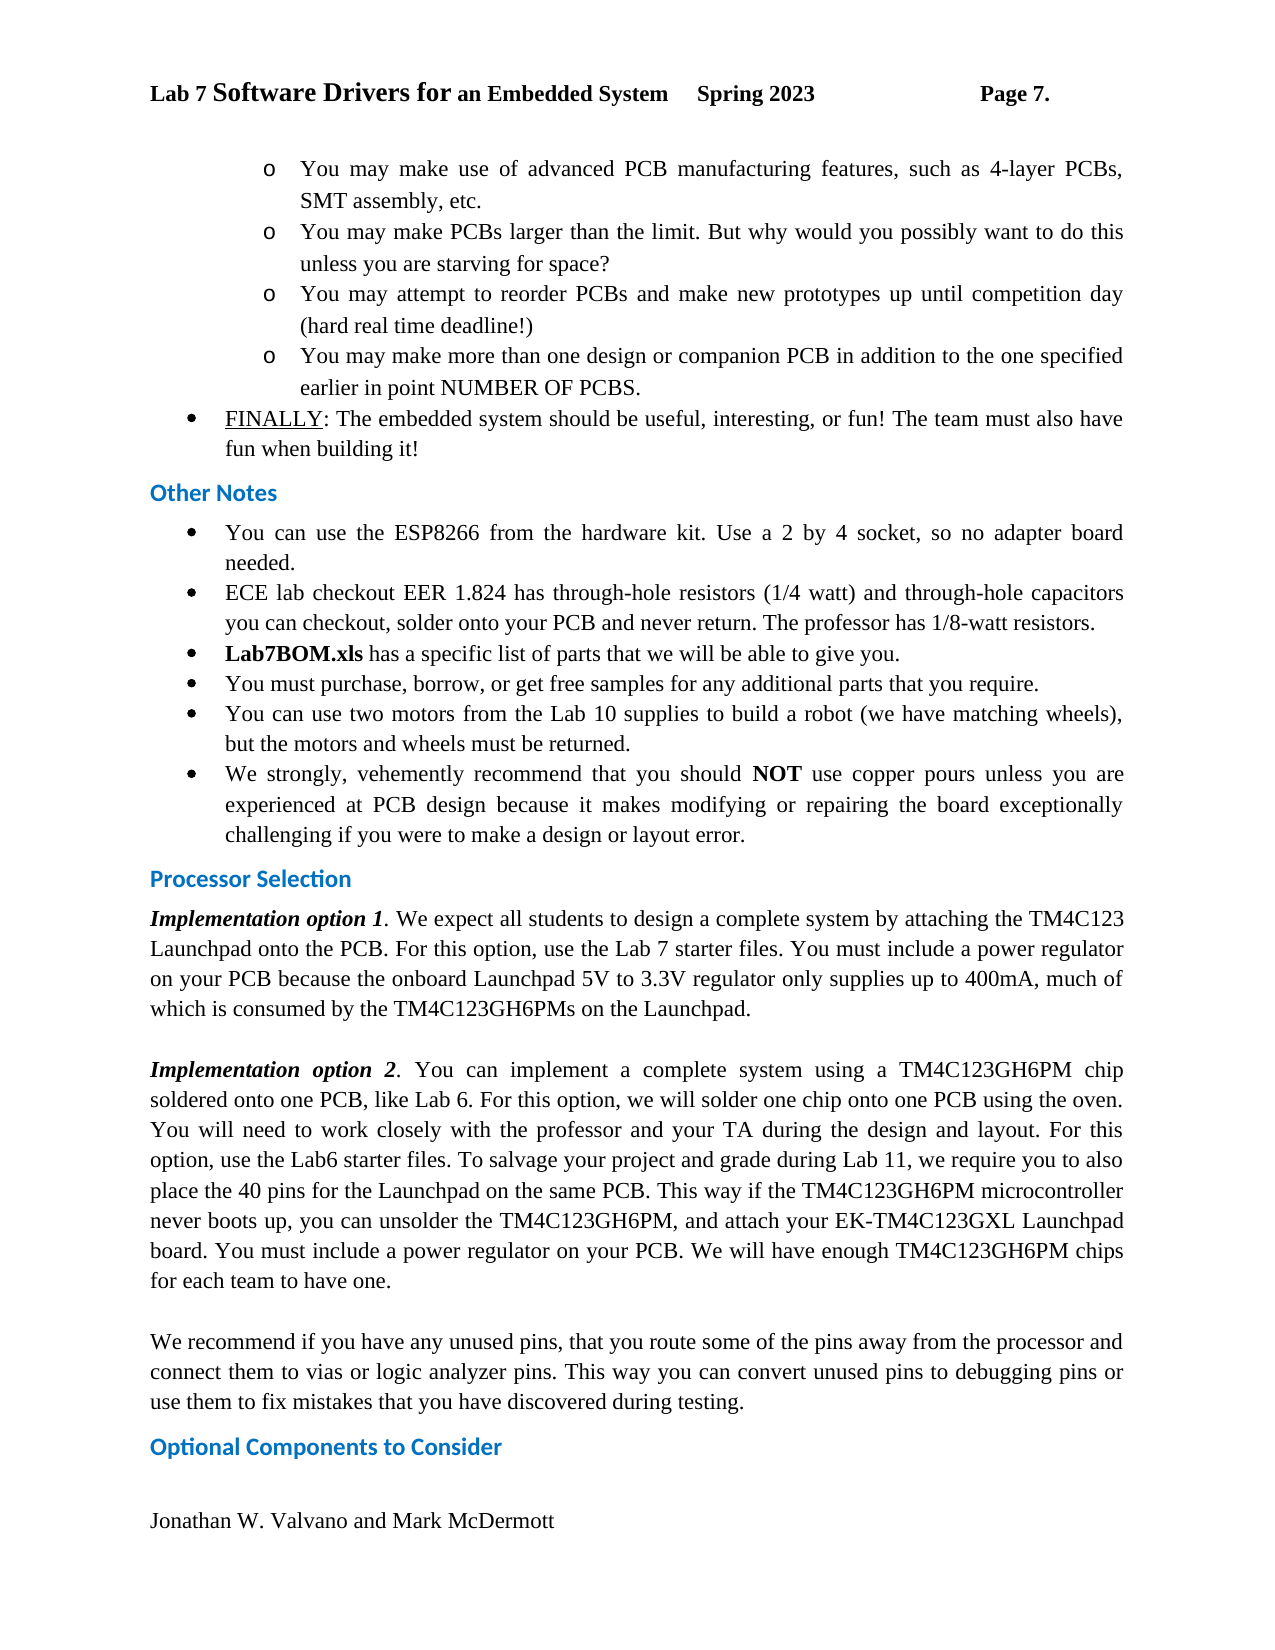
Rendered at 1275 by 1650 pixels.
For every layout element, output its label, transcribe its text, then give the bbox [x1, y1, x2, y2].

list You may make PCBs larger than the limit. But why would you possibly want to do this unless you are starving for space? [262, 218, 1125, 276]
list You may attempt to reorder PCBs and make new prototypes up until competition day (hard real time deadline!) [262, 280, 1125, 338]
subtitle Optional Components to Consider [150, 1431, 1125, 1461]
list FINALLY: The embedded system should be useful, interesting, or fun! The team must also have fun when building it! [187, 404, 1125, 461]
list You can use two motors from the Lab 10 supplies to build a robot (we have matching wheels), but the motors and wheels must be returned. [187, 700, 1125, 757]
list You must purchase, borrow, or get free samples for any additional parts that you require. [187, 670, 1125, 696]
list We strongly, vehemently recommend that you should NOT use copper pours unless you are experienced at PCB design because it makes modifying or repairing the board exceptionally challenging if you were to make a design or layout error. [187, 760, 1125, 847]
subtitle Other Notes [150, 477, 1125, 508]
text We recommend if you have any unused pins, that you route some of the pins away from the processor and connect them to vias or logic analyzer pins. This way you can convert unused pins to debugging pins or use them to fix mistakes that you have discovered during testing. [150, 1328, 1125, 1414]
text Implementation option 2. You can implement a complete system using a TM4C123GH6PM chip soldered onto one PCB, like Lab 6. For this option, we will solder one chip onto one PCB using the oven. You will need to work closely with the professor and your TA during the design and layout. For this option, use the Lab6 starter files. To salvage your project and grade during Lab 11, we require you to also place the 40 pins for the Launchpad on the same PCB. This way if the TM4C123GH6PM microcontroller never boots up, you can unsolder the TM4C123GH6PM, and attach your EK-TM4C123GXL Launchpad board. You must include a power regulator on your PCB. We will have enough TM4C123GH6PM chips for each team to have one. [150, 1056, 1125, 1294]
list ECE lab checkout EER 1.824 has through-hole resistors (1/4 watt) and through-hole capacitors you can checkout, solder onto your PCB and never return. The professor has 1/8-watt resistors. [187, 579, 1125, 636]
list You may make use of advanced PCB manufacturing features, such as 4-layer PCBs, SMT assembly, etc. [262, 155, 1125, 214]
list You can use the ESP8266 from the hardware kit. Use a 2 by 4 socket, so no adapter board needed. [187, 519, 1125, 575]
list Lab7BOM.xls has a specific list of parts that we will be able to give you. [187, 639, 1125, 666]
list You may make more than one design or companion PCB in addition to the one specified earlier in point NUMBER OF PCBS. [262, 342, 1125, 401]
subtitle Processor Selection [150, 863, 1125, 894]
text Implementation option 1. We expect all students to design a complete system by attaching the TM4C123 Launchpad onto the PCB. For this option, use the Lab 7 starter files. You must include a power regulator on your PCB because the onboard Launchpad 5V to 3.3V regulator only supplies up to 400mA, much of which is consumed by the TM4C123GH6PMs on the Launchpad. [150, 905, 1125, 1022]
